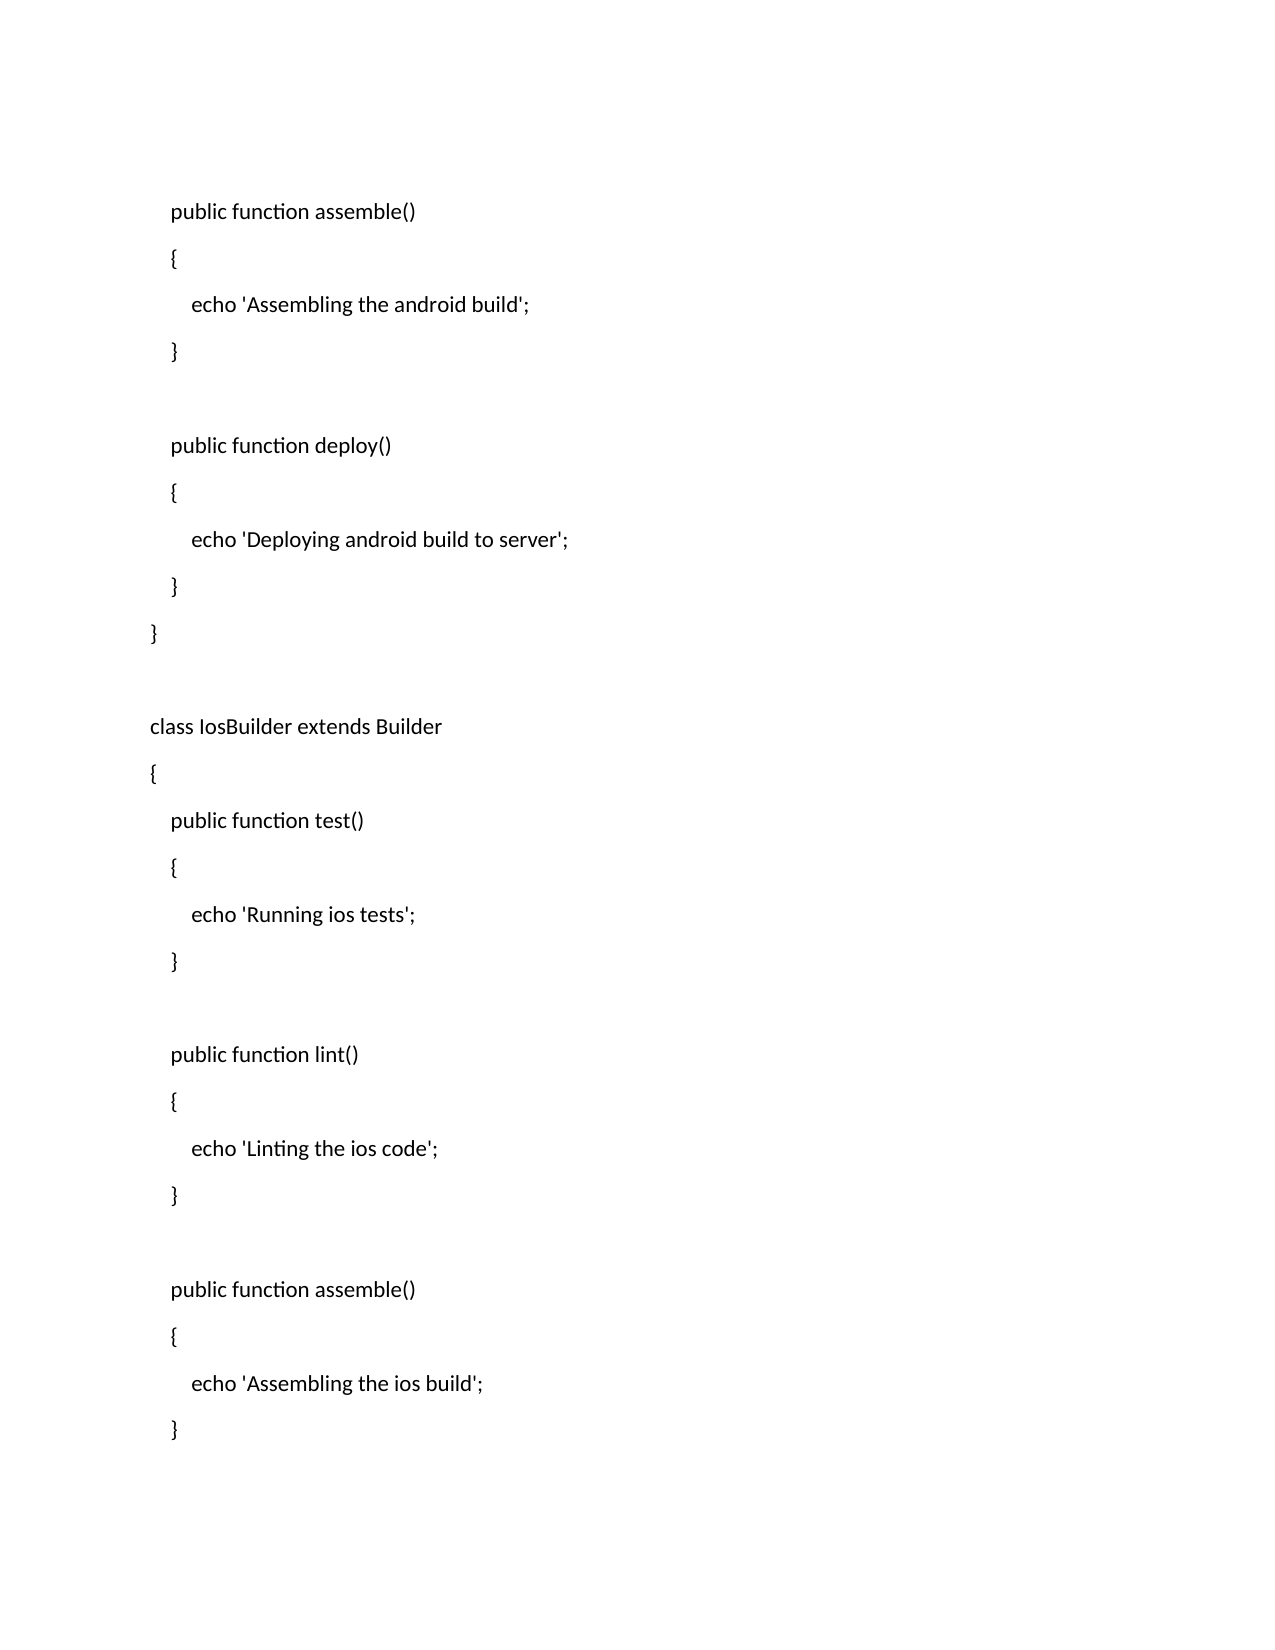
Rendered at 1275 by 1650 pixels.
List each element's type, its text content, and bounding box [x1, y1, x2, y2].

text echo 'Deploying android build to server'; [150, 525, 1125, 553]
text { [150, 478, 1125, 506]
text echo 'Assembling the android build'; [150, 291, 1125, 319]
text { [150, 759, 1125, 787]
text echo 'Linting the ios code'; [150, 1134, 1125, 1162]
text } [150, 337, 1125, 366]
text public function deploy() [150, 431, 1125, 459]
text } [150, 572, 1125, 600]
text echo 'Assembling the ios build'; [150, 1369, 1125, 1397]
text public function assemble() [150, 1275, 1125, 1303]
text { [150, 1322, 1125, 1350]
text echo 'Running ios tests'; [150, 900, 1125, 928]
text public function test() [150, 806, 1125, 834]
text public function lint() [150, 1041, 1125, 1069]
text } [150, 619, 1125, 647]
text { [150, 1087, 1125, 1116]
text } [150, 1181, 1125, 1209]
text { [150, 244, 1125, 272]
text } [150, 947, 1125, 975]
text { [150, 853, 1125, 881]
text public function assemble() [150, 197, 1125, 225]
text class IosBuilder extends Builder [150, 712, 1125, 741]
text } [150, 1416, 1125, 1444]
